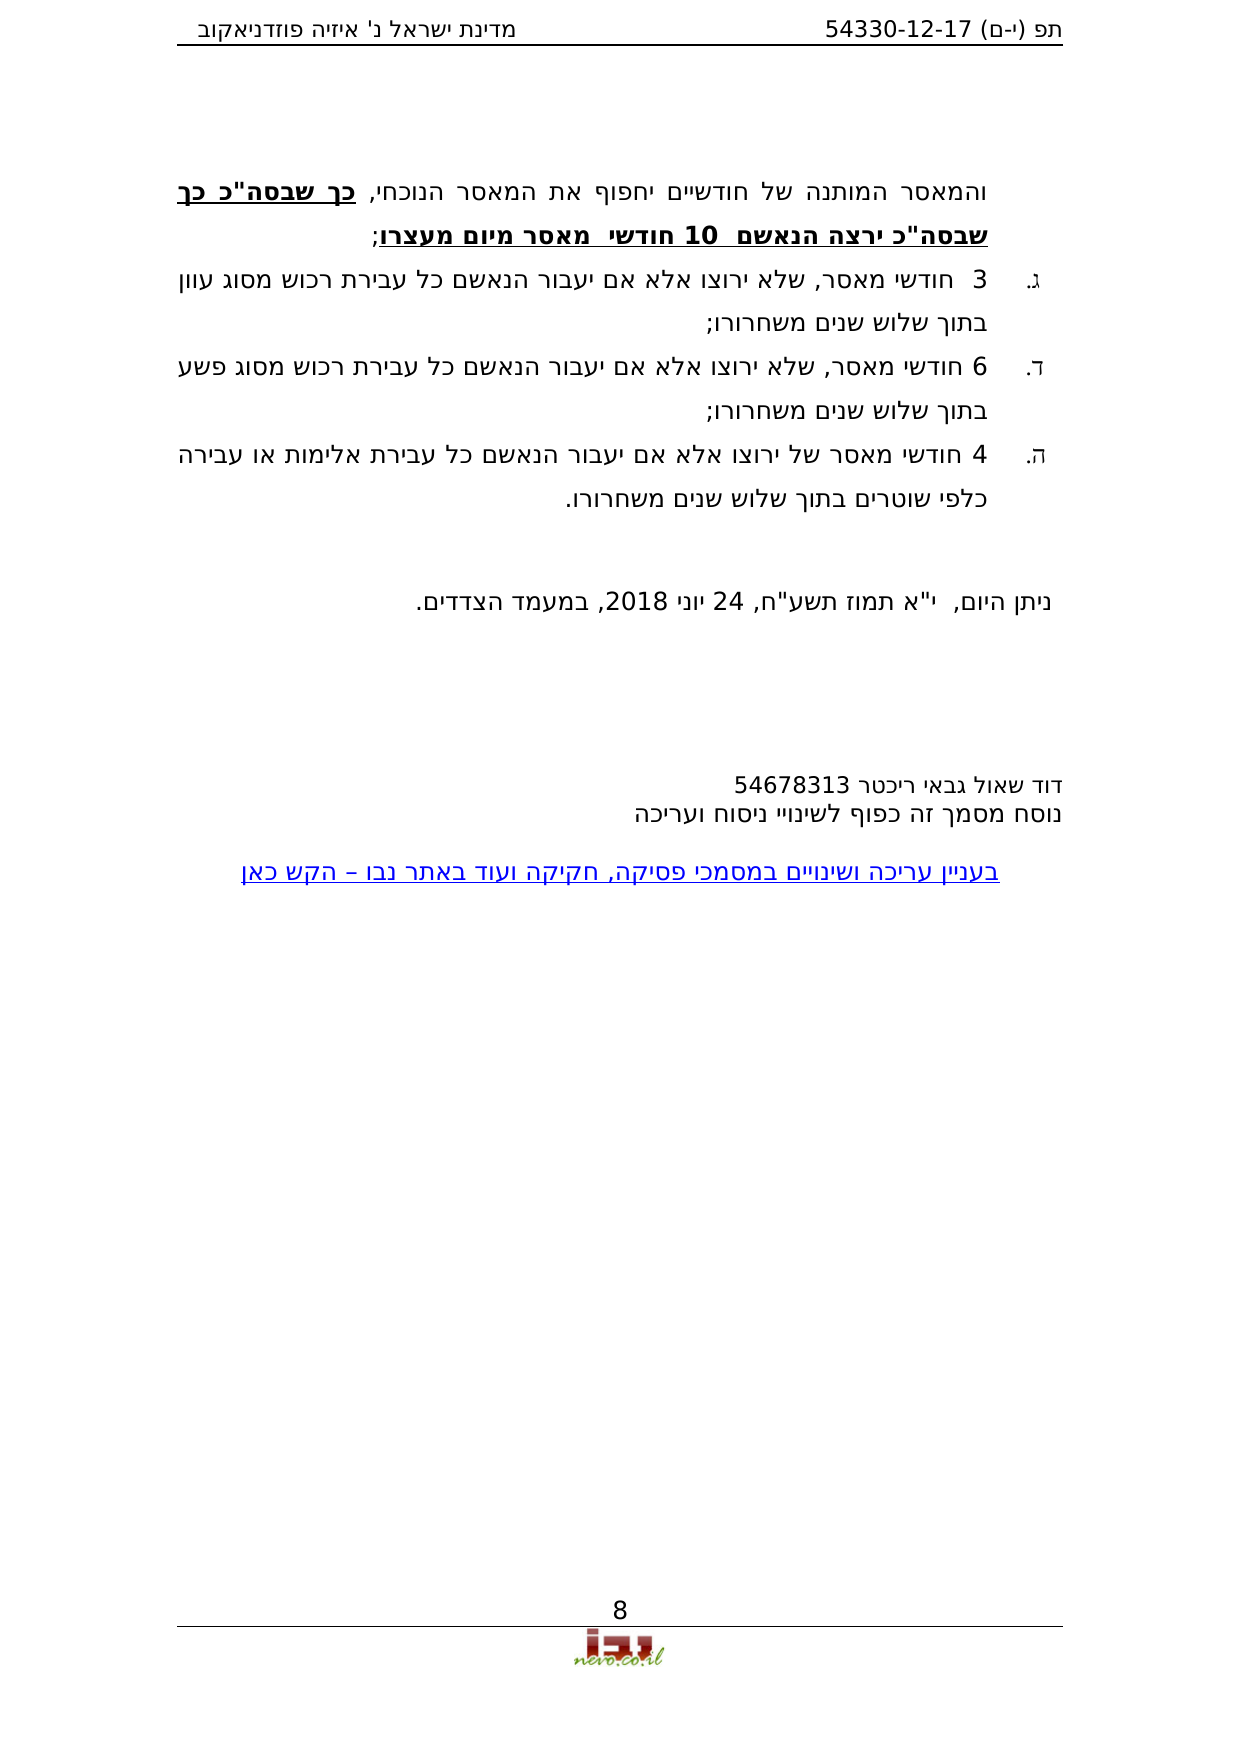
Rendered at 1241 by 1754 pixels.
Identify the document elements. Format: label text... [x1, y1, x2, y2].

text בעניין עריכה ושינויים במסמכי פסיקה, חקיקה ועוד באתר נבו – הקש כאן [177, 857, 1063, 886]
text 54678313ניתן היום, י"א תמוז תשע"ח, 24 יוני 2018, במעמד הצדדים. [177, 587, 1063, 617]
list 6 חודשי מאסר, שלא ירוצו אלא אם יעבור הנאשם כל עבירת רכוש מסוג פשע בתוך שלוש שנים משחרורו; [177, 352, 1026, 425]
text נוסח מסמך זה כפוף לשינויי ניסוח ועריכה [177, 799, 1063, 828]
text דוד שאול גבאי ריכטר 54678313 [177, 772, 1063, 799]
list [177, 177, 1026, 250]
picture [574, 1628, 666, 1667]
list 4 חודשי מאסר של ירוצו אלא אם יעבור הנאשם כל עבירת אלימות או עבירה כלפי שוטרים בתוך שלוש שנים משחרורו. [177, 440, 1026, 513]
list 3 חודשי מאסר, שלא ירוצו אלא אם יעבור הנאשם כל עבירת רכוש מסוג עוון בתוך שלוש שנים משחרורו; [177, 265, 1026, 338]
